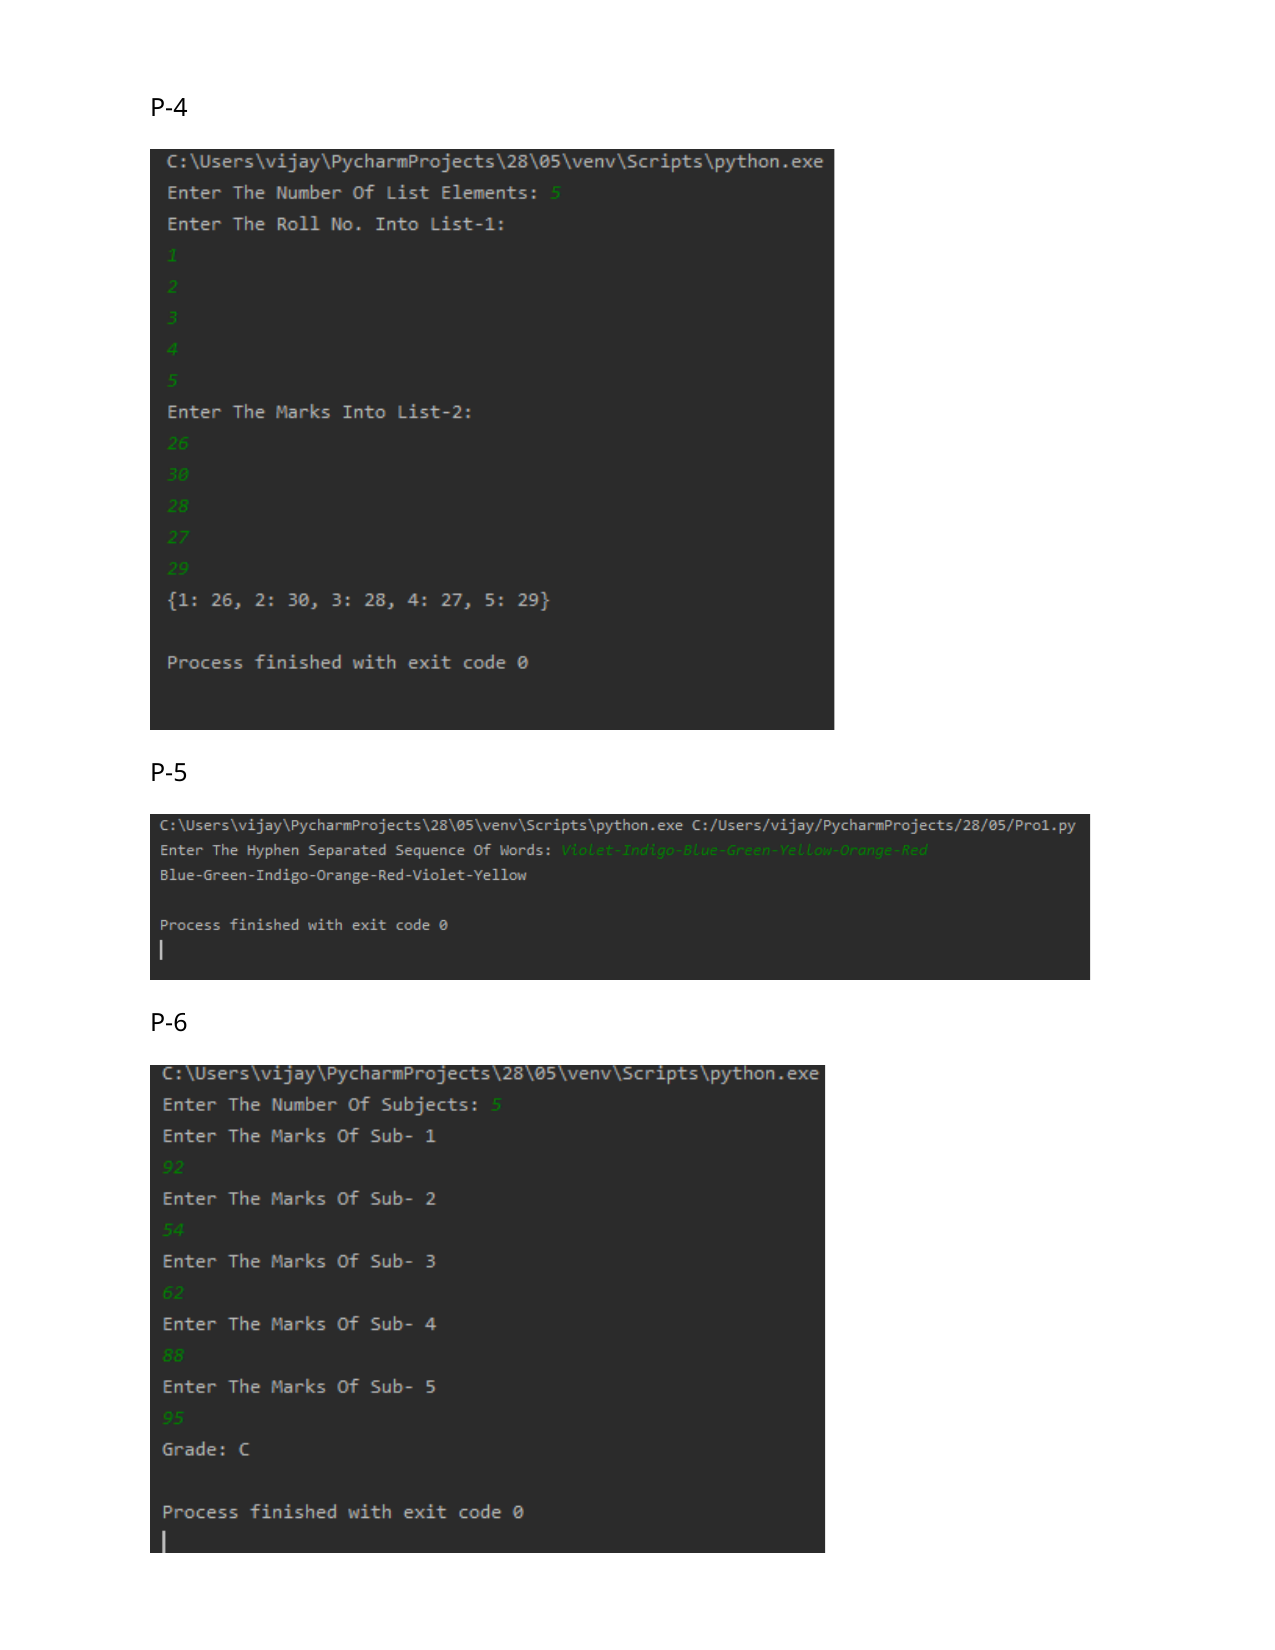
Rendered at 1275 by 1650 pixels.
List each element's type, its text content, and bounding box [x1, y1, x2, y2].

picture [150, 149, 835, 730]
picture [150, 1065, 826, 1553]
picture [150, 814, 1091, 980]
text P-4 [150, 89, 1125, 124]
text P-6 [150, 1005, 1125, 1039]
text P-5 [150, 754, 1125, 788]
